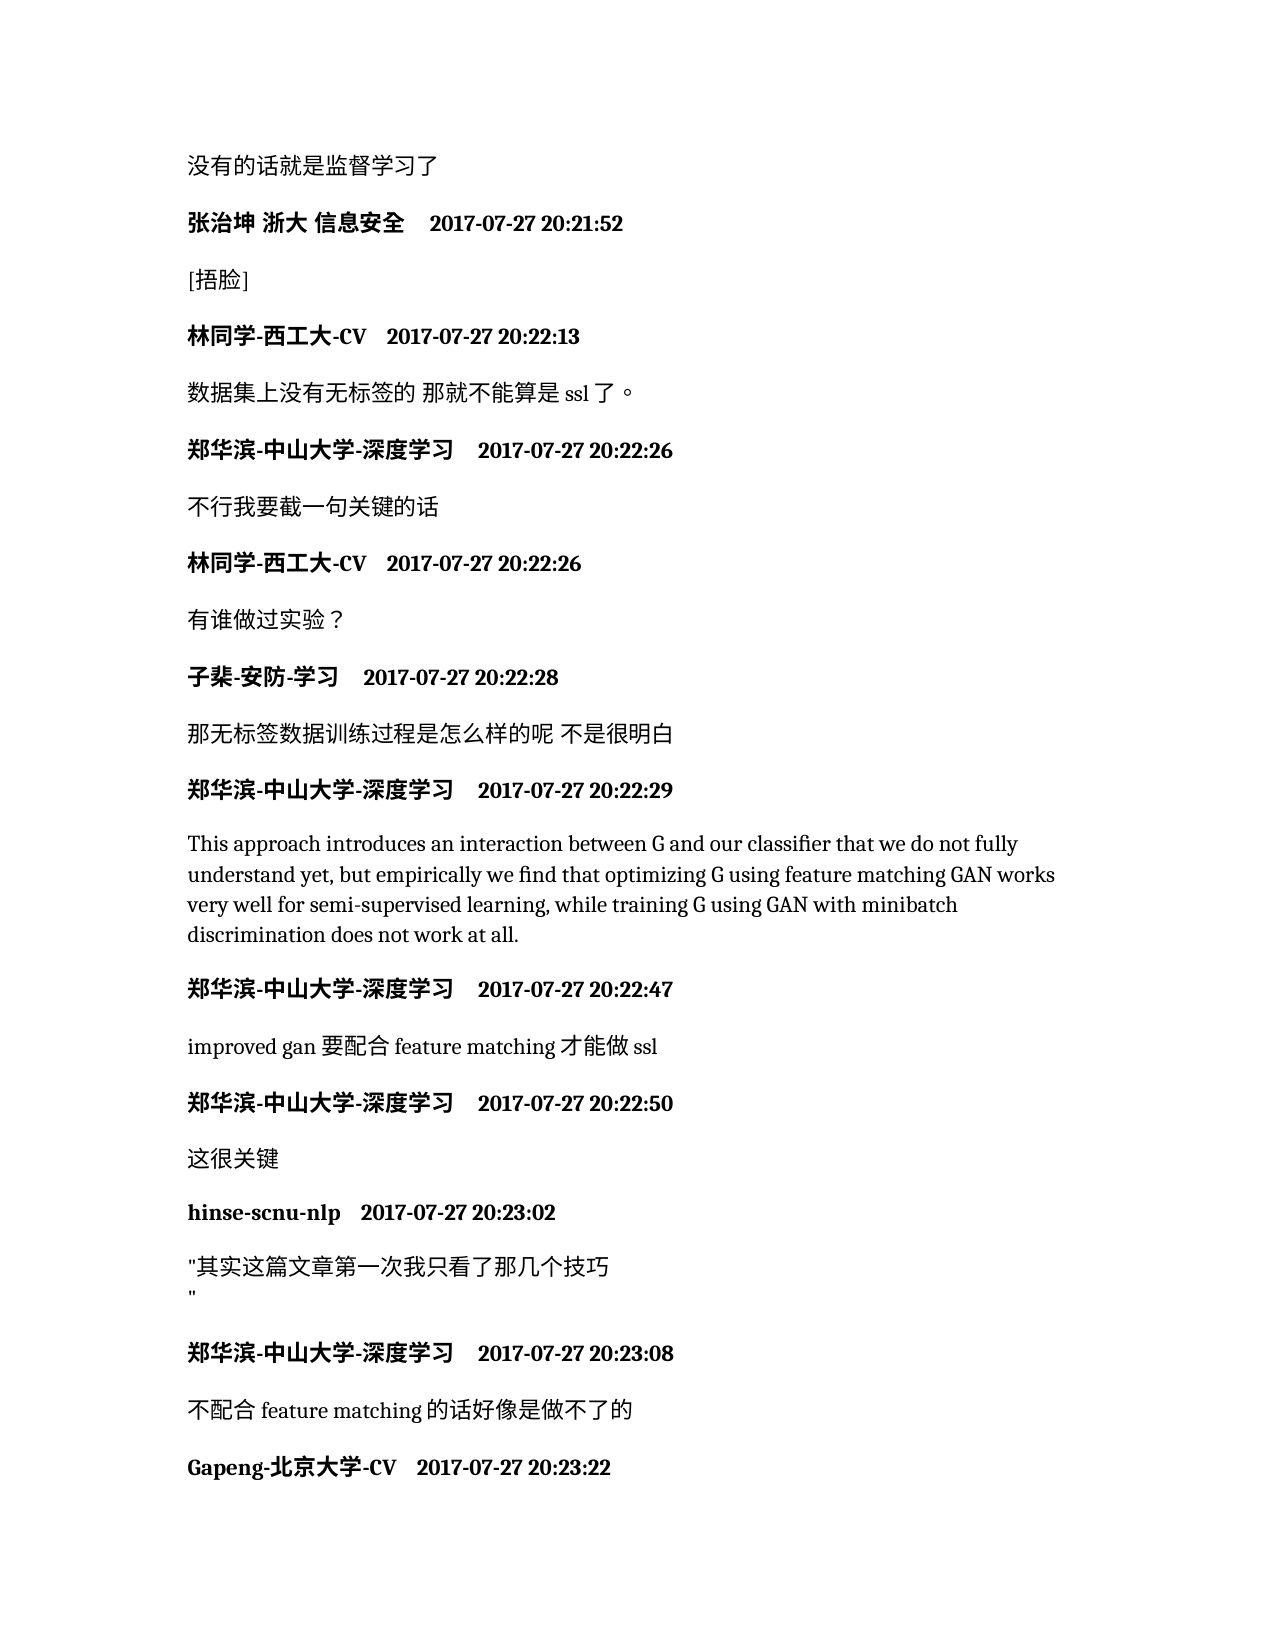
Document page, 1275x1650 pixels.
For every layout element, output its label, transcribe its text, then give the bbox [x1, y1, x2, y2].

text 没有的话就是监督学习了 [187, 150, 1087, 181]
text "其实这篇文章第一次我只看了那几个技巧 " [187, 1251, 1087, 1312]
text 郑华滨-中山大学-深度学习 2017-07-27 20:22:50 [187, 1086, 1087, 1118]
text hinse-scnu-nlp 2017-07-27 20:23:02 [187, 1200, 1087, 1226]
text 郑华滨-中山大学-深度学习 2017-07-27 20:22:29 [187, 774, 1087, 806]
text 林同学-西工大-CV 2017-07-27 20:22:26 [187, 547, 1087, 579]
text 这很关键 [187, 1143, 1087, 1174]
text 郑华滨-中山大学-深度学习 2017-07-27 20:22:47 [187, 973, 1087, 1004]
text 郑华滨-中山大学-深度学习 2017-07-27 20:22:26 [187, 434, 1087, 465]
text Gapeng-北京大学-CV 2017-07-27 20:23:22 [187, 1451, 1087, 1482]
text 林同学-西工大-CV 2017-07-27 20:22:13 [187, 320, 1087, 352]
text improved gan要配合feature matching才能做ssl [187, 1030, 1087, 1061]
text 不行我要截一句关键的话 [187, 491, 1087, 522]
text This approach introduces an interaction between G and our classiﬁer that we do not fully understand yet, but empirically we ﬁnd that optimizing G using feature matching GAN works very well for semi-supervised learning, while training G using GAN with minibatch discrimination does not work at all. [187, 831, 1087, 948]
text 不配合feature matching的话好像是做不了的 [187, 1394, 1087, 1425]
text 郑华滨-中山大学-深度学习 2017-07-27 20:23:08 [187, 1337, 1087, 1368]
text 有谁做过实验？ [187, 604, 1087, 635]
text [捂脸] [187, 263, 1087, 295]
text 数据集上没有无标签的 那就不能算是ssl了。 [187, 377, 1087, 408]
text 张治坤 浙大 信息安全 2017-07-27 20:21:52 [187, 207, 1087, 238]
text 那无标签数据训练过程是怎么样的呢 不是很明白 [187, 718, 1087, 749]
text 子棐-安防-学习 2017-07-27 20:22:28 [187, 661, 1087, 692]
